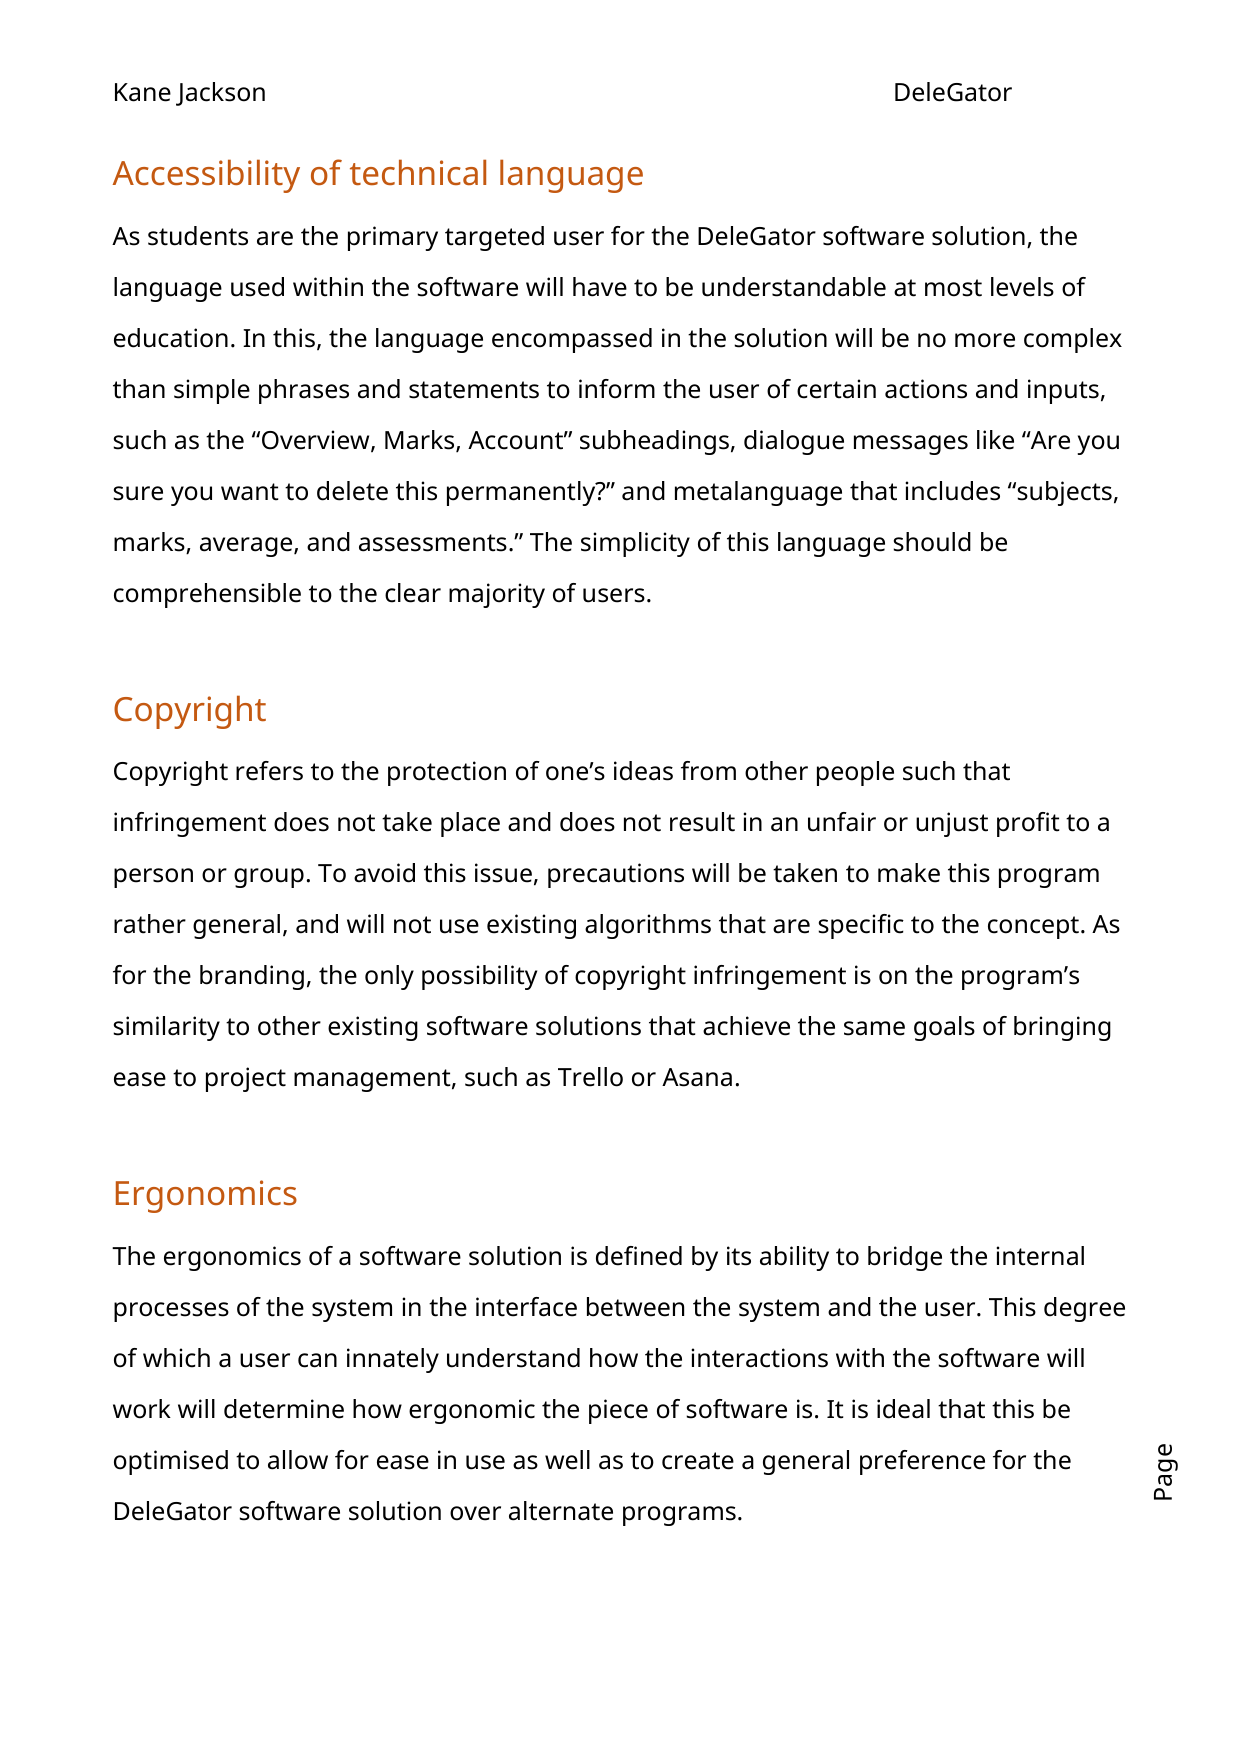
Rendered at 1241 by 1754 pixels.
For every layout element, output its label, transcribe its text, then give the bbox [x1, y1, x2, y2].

subtitle Accessibility of technical language [112, 150, 1128, 195]
text Copyright refers to the protection of one’s ideas from other people such that infringement does not take place and does not result in an unfair or unjust profit to a person or group. To avoid this issue, precautions will be taken to make this program rather general, and will not use existing algorithms that are specific to the concept. As for the branding, the only possibility of copyright infringement is on the program’s similarity to other existing software solutions that achieve the same goals of bringing ease to project management, such as Trello or Asana. [112, 754, 1128, 1094]
subtitle Copyright [112, 686, 1128, 731]
text The ergonomics of a software solution is defined by its ability to bridge the internal processes of the system in the interface between the system and the user. This degree of which a user can innately understand how the interactions with the software will work will determine how ergonomic the piece of software is. It is ideal that this be optimised to allow for ease in use as well as to create a general preference for the DeleGator software solution over alternate programs. [112, 1238, 1128, 1527]
subtitle Ergonomics [112, 1170, 1128, 1215]
text As students are the primary targeted user for the DeleGator software solution, the language used within the software will have to be understandable at most levels of education. In this, the language encompassed in the solution will be no more complex than simple phrases and statements to inform the user of certain actions and inputs, such as the “Overview, Marks, Account” subheadings, dialogue messages like “Are you sure you want to delete this permanently?” and metalanguage that includes “subjects, marks, average, and assessments.” The simplicity of this language should be comprehensible to the clear majority of users. [112, 218, 1128, 609]
